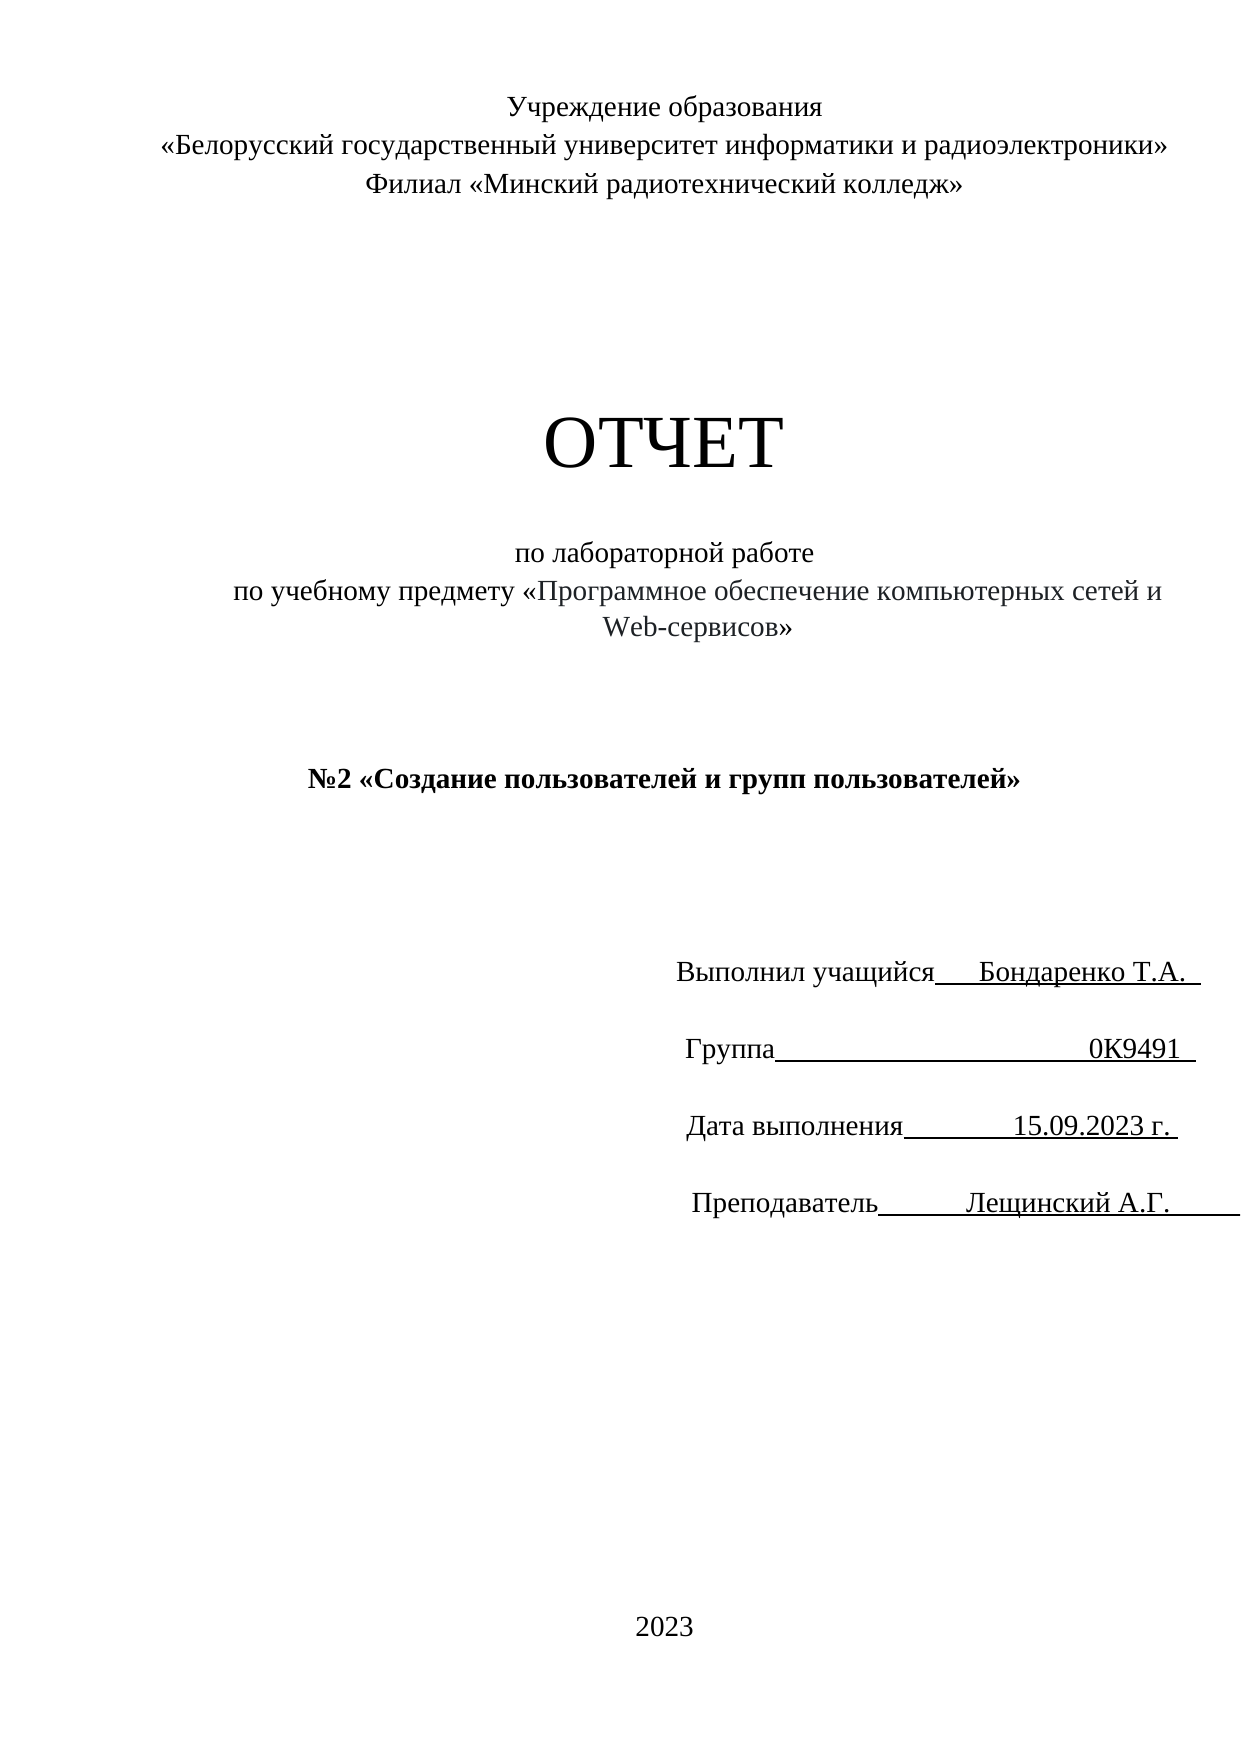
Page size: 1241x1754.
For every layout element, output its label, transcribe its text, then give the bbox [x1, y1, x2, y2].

subtitle ОТЧЕТ [135, 397, 1193, 483]
text №2 «Создание пользователей и групп пользователей» [136, 761, 1193, 795]
text Учреждение образования [136, 89, 1193, 122]
text Преподаватель Лещинский А.Г. [136, 1185, 1193, 1219]
subtitle по учебному предмету «Программное обеспечение компьютерных сетей и Web-сервисов» [202, 573, 1193, 643]
text по лабораторной работе [136, 535, 1193, 568]
text «Белорусский государственный университет информатики и радиоэлектроники» [136, 127, 1193, 161]
text Дата выполнения 15.09.2023 г. [136, 1108, 1193, 1180]
text Филиал «Минский радиотехнический колледж» [136, 166, 1193, 199]
text Группа 0К9491 [136, 1031, 1193, 1064]
text Выполнил учащийся Бондаренко Т.А. [136, 954, 1193, 987]
text 2023 [136, 1609, 1193, 1643]
